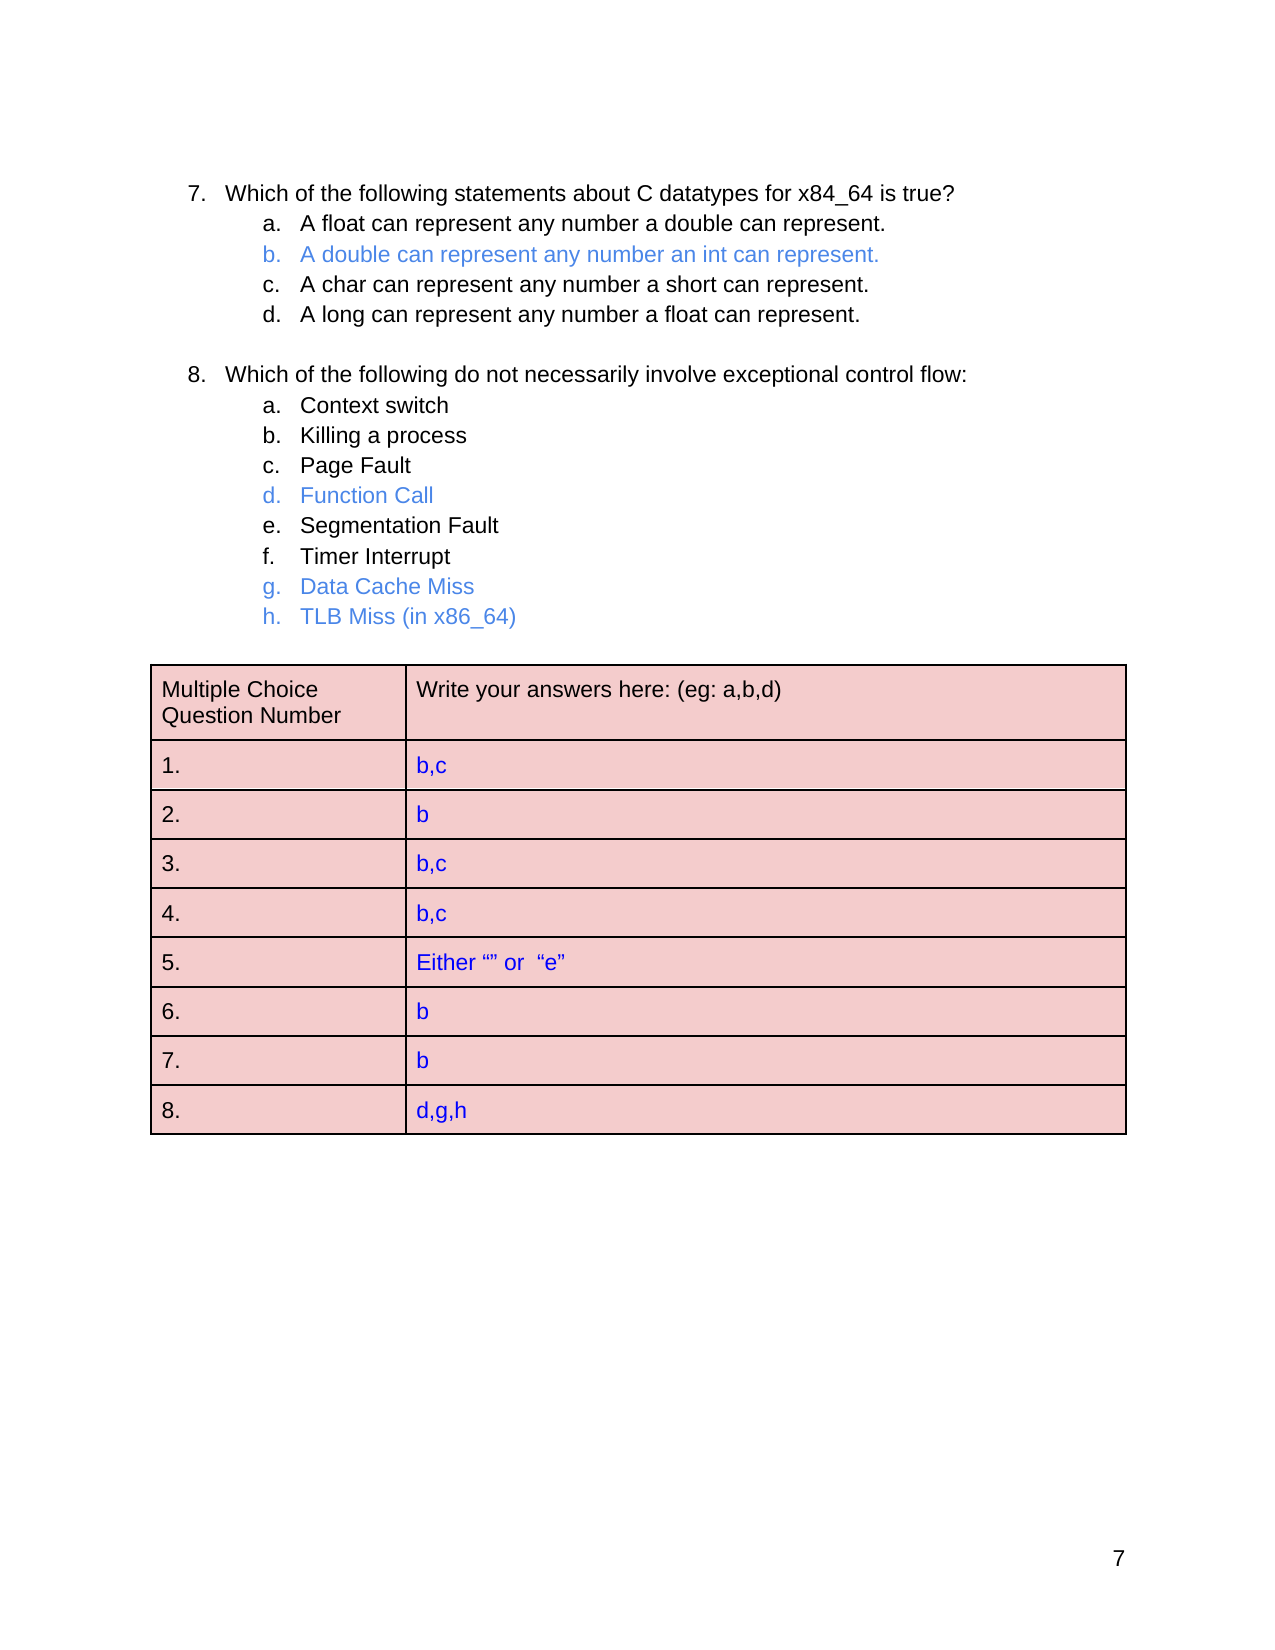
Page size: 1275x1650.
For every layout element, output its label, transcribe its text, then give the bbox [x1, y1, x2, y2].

table_cell 8. [152, 1086, 405, 1133]
table_cell 1. [152, 741, 405, 788]
table_cell Either “” or “e” [407, 938, 1125, 986]
table_cell b,c [407, 889, 1125, 936]
table_cell b,c [407, 840, 1125, 887]
list TLB Miss (in x86_64) [262, 603, 1125, 629]
table_cell b [407, 988, 1125, 1035]
list A float can represent any number a double can represent. [262, 210, 1125, 237]
table_cell b [407, 791, 1125, 838]
list A long can represent any number a float can represent. [262, 301, 1125, 327]
table_cell 2. [152, 791, 405, 838]
list Segmentation Fault [262, 512, 1125, 539]
table_cell 7. [152, 1037, 405, 1084]
list Which of the following statements about C datatypes for x84_64 is true? [187, 180, 1125, 207]
table_cell d,g,h [407, 1086, 1125, 1133]
list Killing a process [262, 422, 1125, 448]
list Page Fault [262, 452, 1125, 478]
table_cell 4. [152, 889, 405, 936]
list Function Call [262, 482, 1125, 509]
table_cell b,c [407, 741, 1125, 788]
list Which of the following do not necessarily involve exceptional control flow: [187, 361, 1125, 388]
table_header Write your answers here: (eg: a,b,d) [407, 666, 1125, 739]
list Context switch [262, 392, 1125, 418]
list A double can represent any number an int can represent. [262, 241, 1125, 267]
table_cell 6. [152, 988, 405, 1035]
list Timer Interrupt [262, 543, 1125, 569]
table_cell 3. [152, 840, 405, 887]
table_header Multiple Choice Question Number [152, 666, 405, 739]
table_cell b [407, 1037, 1125, 1084]
table_cell 5. [152, 938, 405, 986]
list A char can represent any number a short can represent. [262, 271, 1125, 297]
list Data Cache Miss [262, 573, 1125, 599]
